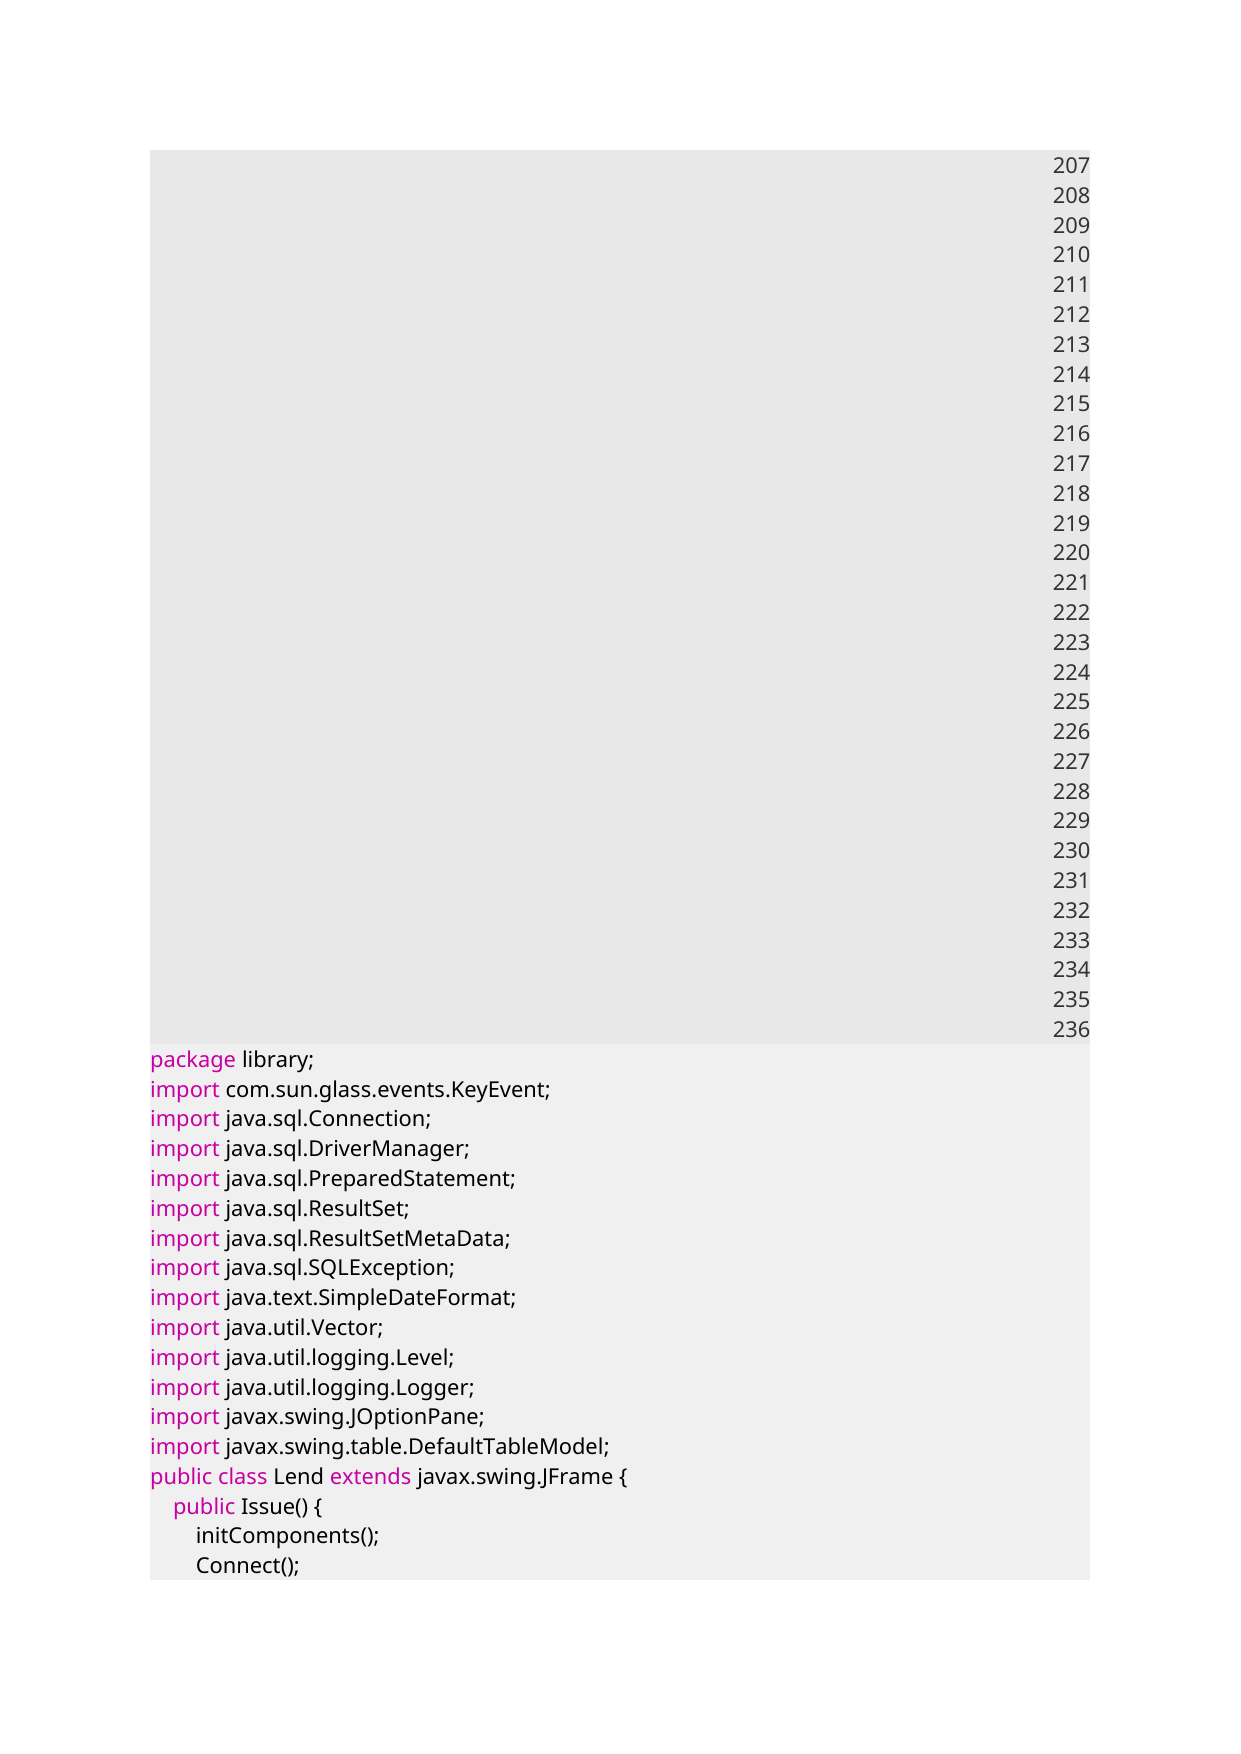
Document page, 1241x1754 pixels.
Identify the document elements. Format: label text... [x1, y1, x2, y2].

text 235 [150, 984, 1090, 1014]
text 217 [150, 448, 1090, 478]
text initComponents(); [150, 1520, 1090, 1550]
text 208 [150, 180, 1090, 209]
text 223 [150, 627, 1090, 656]
text 220 [150, 537, 1090, 567]
text 207 [150, 150, 1090, 180]
text 228 [150, 776, 1090, 805]
text 224 [150, 656, 1090, 686]
text 218 [150, 478, 1090, 507]
text import java.text.SimpleDateFormat; [150, 1282, 1090, 1312]
text import java.sql.ResultSet; [150, 1193, 1090, 1222]
text 211 [150, 269, 1090, 299]
text public class Lend extends javax.swing.JFrame { [150, 1461, 1090, 1491]
text 214 [150, 358, 1090, 388]
text 231 [150, 865, 1090, 895]
text import java.util.logging.Logger; [150, 1371, 1090, 1401]
text import java.sql.SQLException; [150, 1252, 1090, 1282]
text 221 [150, 567, 1090, 597]
text import javax.swing.JOptionPane; [150, 1401, 1090, 1431]
text 225 [150, 686, 1090, 716]
text public Issue() { [150, 1491, 1090, 1520]
text 236 [150, 1014, 1090, 1044]
text 215 [150, 388, 1090, 418]
text 212 [150, 299, 1090, 329]
text 230 [150, 835, 1090, 865]
text import java.sql.Connection; [150, 1103, 1090, 1133]
text 216 [150, 418, 1090, 448]
text import com.sun.glass.events.KeyEvent; [150, 1073, 1090, 1103]
text 219 [150, 507, 1090, 537]
text 213 [150, 329, 1090, 358]
text import javax.swing.table.DefaultTableModel; [150, 1431, 1090, 1461]
text import java.util.Vector; [150, 1312, 1090, 1342]
text 209 [150, 209, 1090, 239]
text 229 [150, 805, 1090, 835]
text 226 [150, 716, 1090, 746]
text 222 [150, 597, 1090, 627]
text import java.sql.PreparedStatement; [150, 1163, 1090, 1193]
text import java.sql.DriverManager; [150, 1133, 1090, 1163]
text package library; [150, 1044, 1090, 1073]
text Connect(); [150, 1550, 1090, 1580]
text 233 [150, 924, 1090, 954]
text 227 [150, 746, 1090, 776]
text import java.util.logging.Level; [150, 1342, 1090, 1371]
text 234 [150, 954, 1090, 984]
text 210 [150, 239, 1090, 269]
text 232 [150, 895, 1090, 924]
text import java.sql.ResultSetMetaData; [150, 1222, 1090, 1252]
